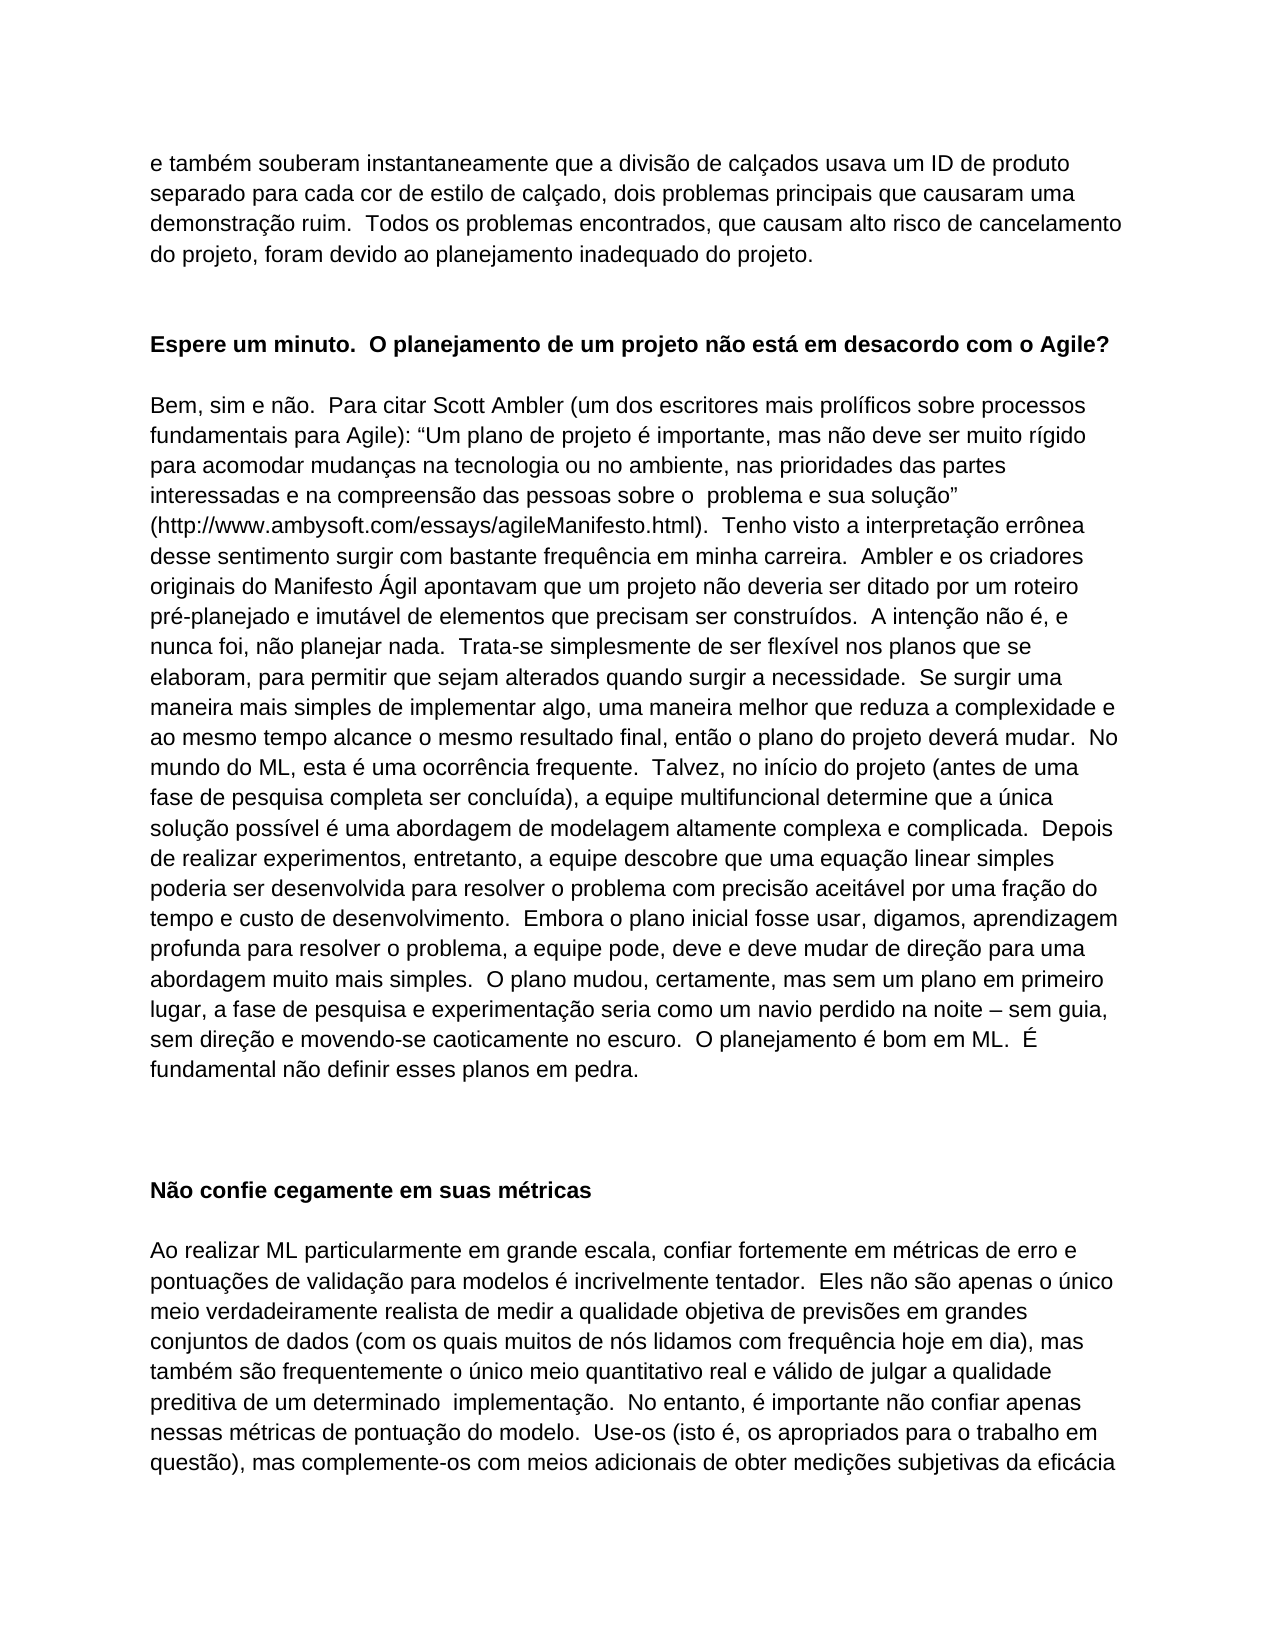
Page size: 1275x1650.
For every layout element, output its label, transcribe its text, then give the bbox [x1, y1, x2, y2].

text Espere um minuto. O planejamento de um projeto não está em desacordo com o Agile? [150, 331, 1125, 358]
text Bem, sim e não. Para citar Scott Ambler (um dos escritores mais prolíficos sobre processos fundamentais para Agile): “Um plano de projeto é importante, mas não deve ser muito rígido para acomodar mudanças na tecnologia ou no ambiente, nas prioridades das partes interessadas e na compreensão das pessoas sobre o problema e sua solução” (http://www.ambysoft.com/essays/agileManifesto.html). Tenho visto a interpretação errônea desse sentimento surgir com bastante frequência em minha carreira. Ambler e os criadores originais do Manifesto Ágil apontavam que um projeto não deveria ser ditado por um roteiro pré-planejado e imutável de elementos que precisam ser construídos. A intenção não é, e nunca foi, não planejar nada. Trata-se simplesmente de ser flexível nos planos que se elaboram, para permitir que sejam alterados quando surgir a necessidade. Se surgir uma maneira mais simples de implementar algo, uma maneira melhor que reduza a complexidade e ao mesmo tempo alcance o mesmo resultado final, então o plano do projeto deverá mudar. No mundo do ML, esta é uma ocorrência frequente. Talvez, no início do projeto (antes de uma fase de pesquisa completa ser concluída), a equipe multifuncional determine que a única solução possível é uma abordagem de modelagem altamente complexa e complicada. Depois de realizar experimentos, entretanto, a equipe descobre que uma equação linear simples poderia ser desenvolvida para resolver o problema com precisão aceitável por uma fração do tempo e custo de desenvolvimento. Embora o plano inicial fosse usar, digamos, aprendizagem profunda para resolver o problema, a equipe pode, deve e deve mudar de direção para uma abordagem muito mais simples. O plano mudou, certamente, mas sem um plano em primeiro lugar, a fase de pesquisa e experimentação seria como um navio perdido na noite – sem guia, sem direção e movendo-se caoticamente no escuro. O planejamento é bom em ML. É fundamental não definir esses planos em pedra. [150, 392, 1125, 1083]
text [150, 150, 1125, 267]
text Não confie cegamente em suas métricas [150, 1177, 1125, 1203]
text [150, 1237, 1125, 1475]
